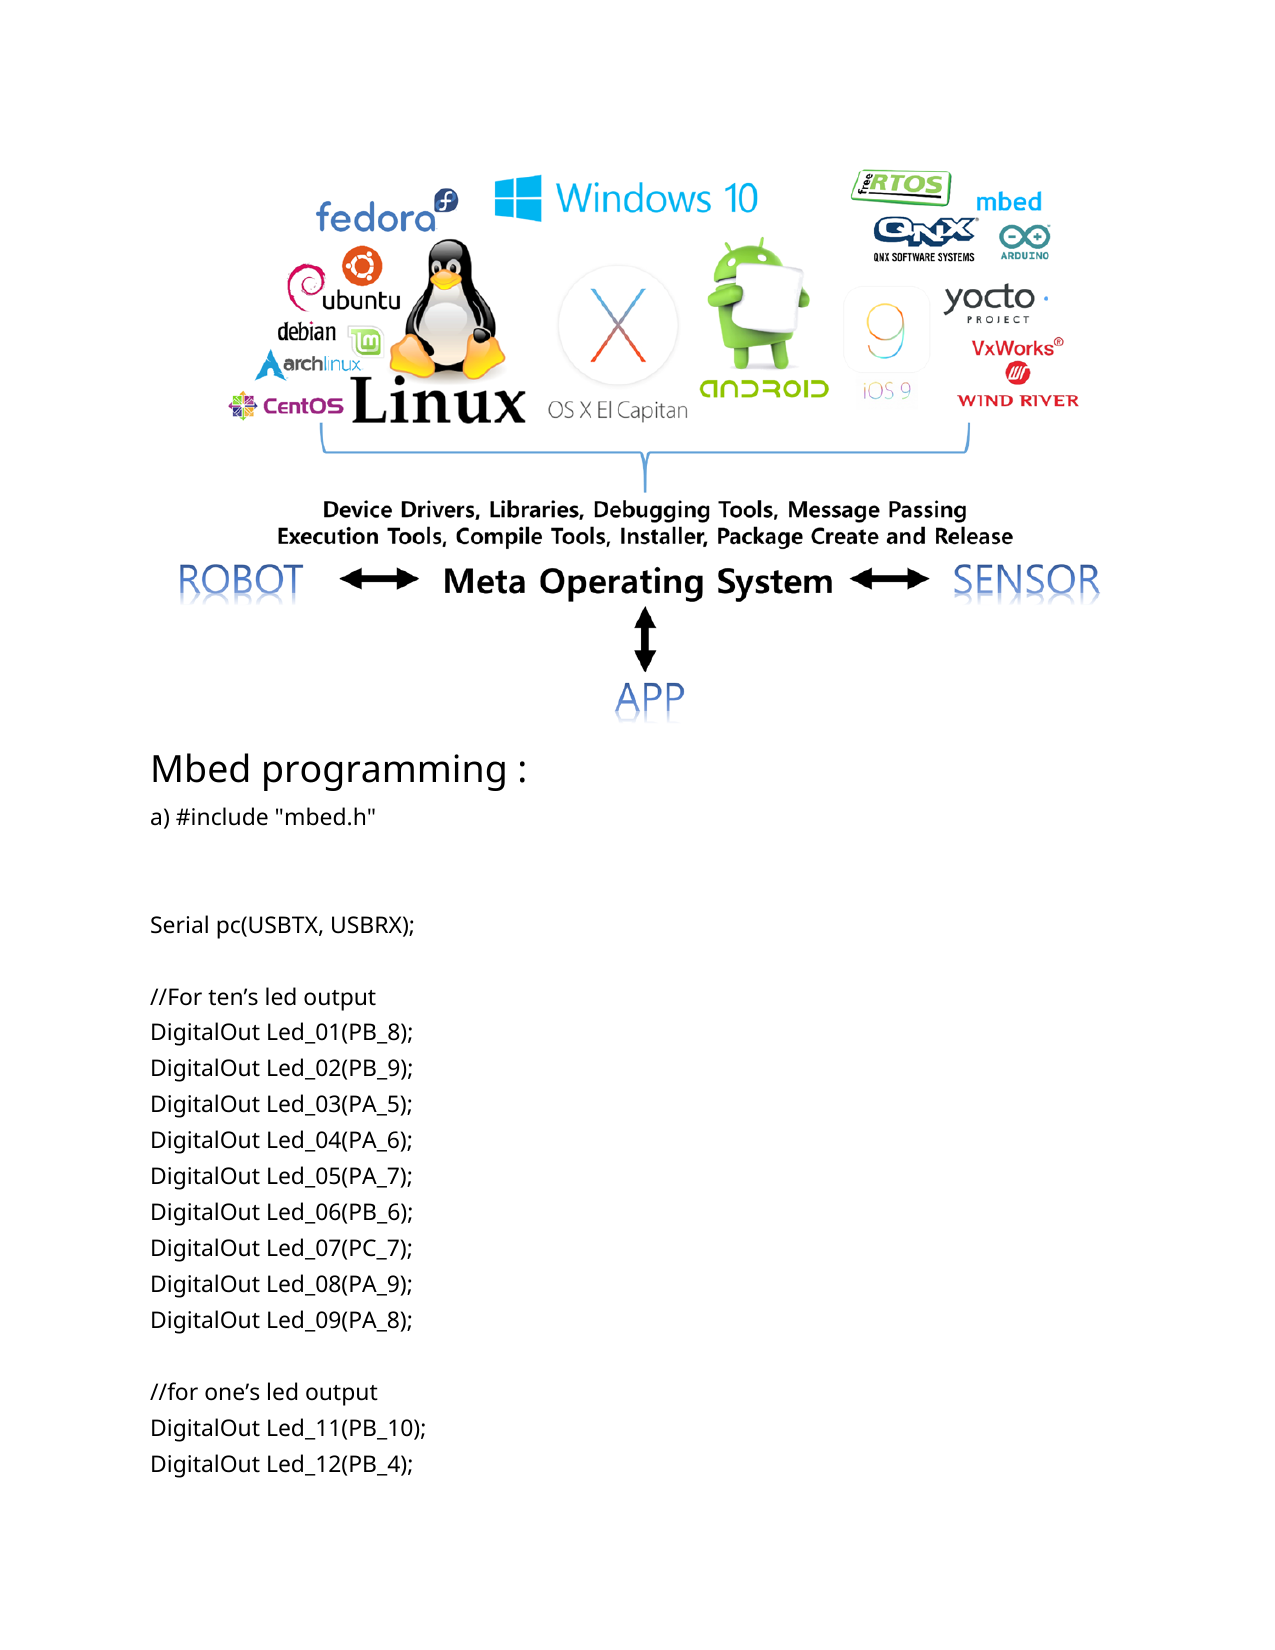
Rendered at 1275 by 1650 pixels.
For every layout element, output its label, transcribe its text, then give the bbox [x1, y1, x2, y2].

text DigitalOut Led_05(PA_7); [150, 1160, 1125, 1191]
text DigitalOut Led_07(PC_7); [150, 1232, 1125, 1263]
text DigitalOut Led_06(PB_6); [150, 1196, 1125, 1227]
text Mbed programming : [150, 742, 1125, 793]
text //for one’s led output [150, 1376, 1125, 1407]
text DigitalOut Led_12(PB_4); [150, 1448, 1125, 1479]
text DigitalOut Led_11(PB_10); [150, 1412, 1125, 1443]
text DigitalOut Led_08(PA_9); [150, 1268, 1125, 1299]
text Serial pc(USBTX, USBRX); [150, 908, 1125, 940]
text DigitalOut Led_02(PB_9); [150, 1052, 1125, 1083]
text DigitalOut Led_01(PB_8); [150, 1016, 1125, 1048]
text DigitalOut Led_03(PA_5); [150, 1088, 1125, 1119]
text DigitalOut Led_09(PA_8); [150, 1304, 1125, 1335]
text DigitalOut Led_04(PA_6); [150, 1124, 1125, 1155]
text //For ten’s led output [150, 980, 1125, 1012]
text a) #include "mbed.h" [150, 801, 1125, 832]
